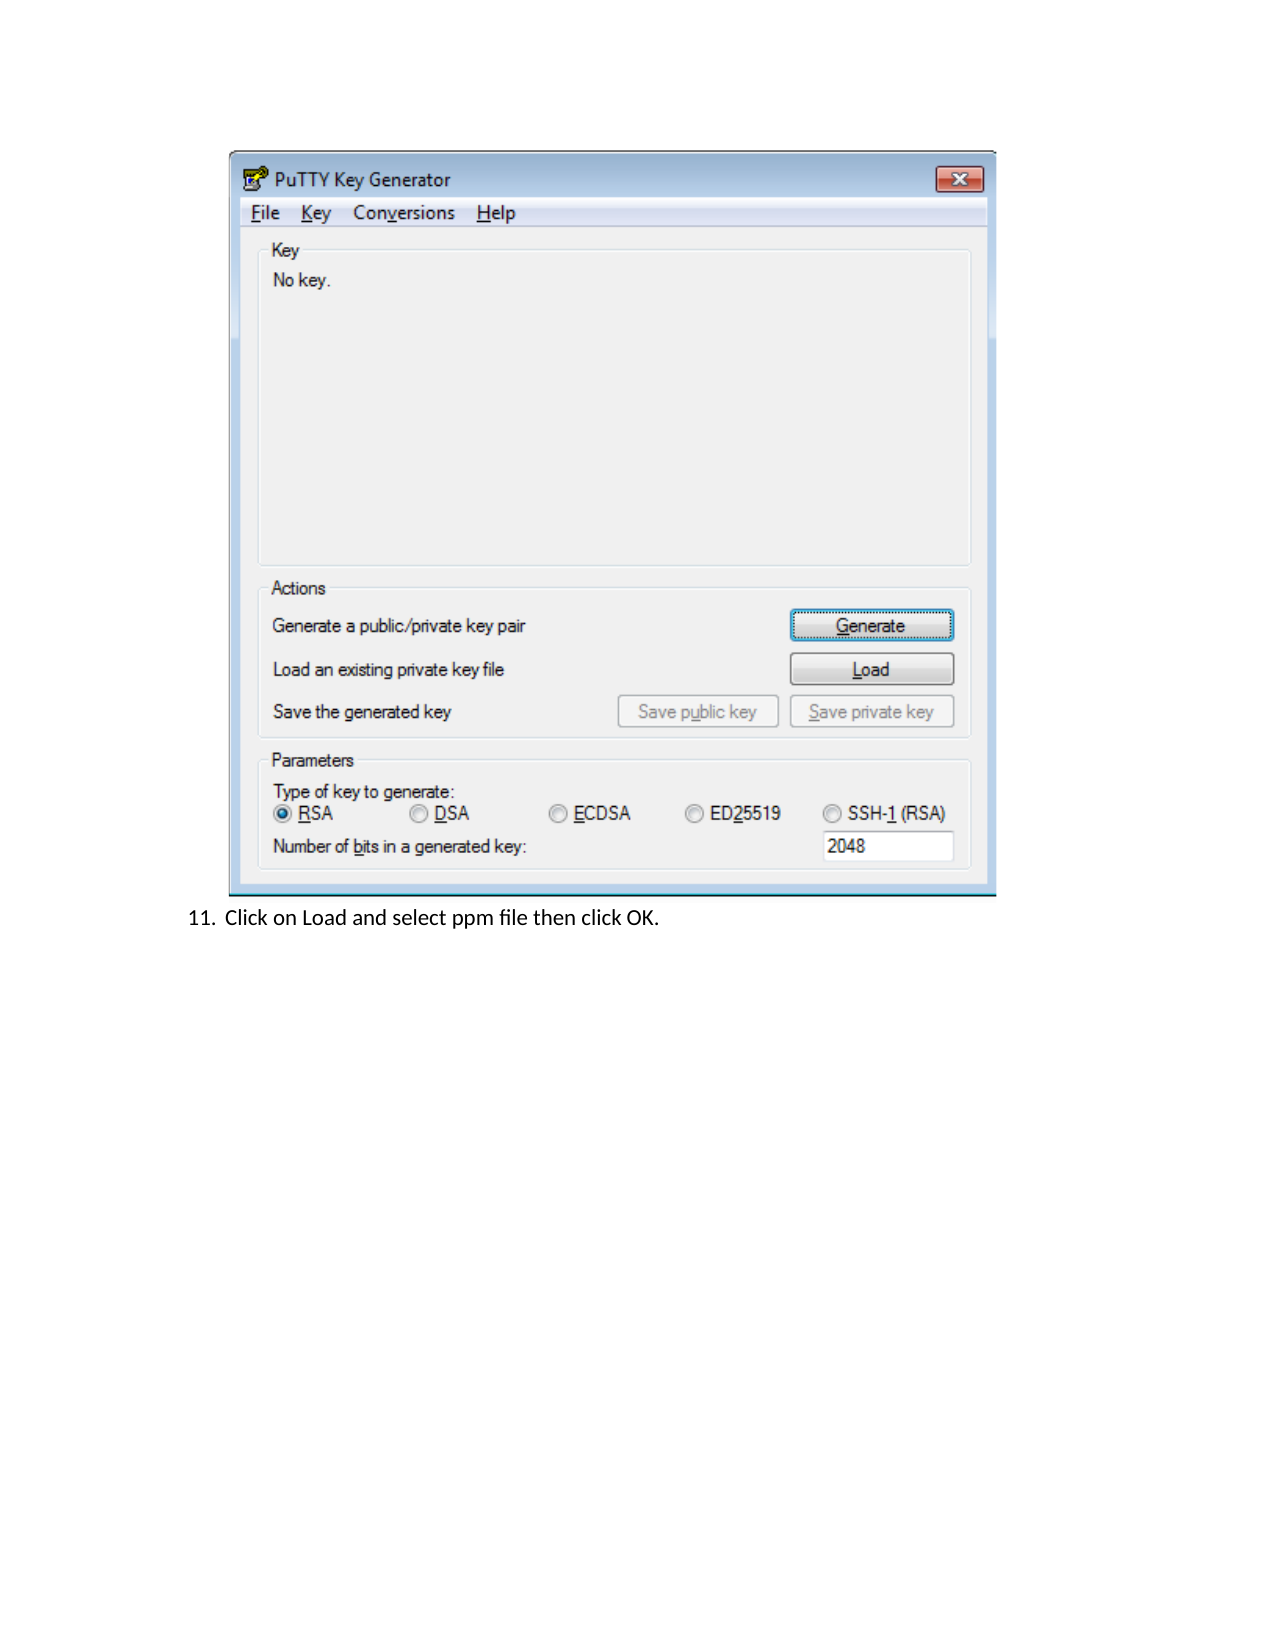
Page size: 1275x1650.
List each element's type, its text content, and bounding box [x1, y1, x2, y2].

picture [228, 150, 997, 903]
list Click on Load and select ppm file then click OK. [187, 903, 1125, 931]
